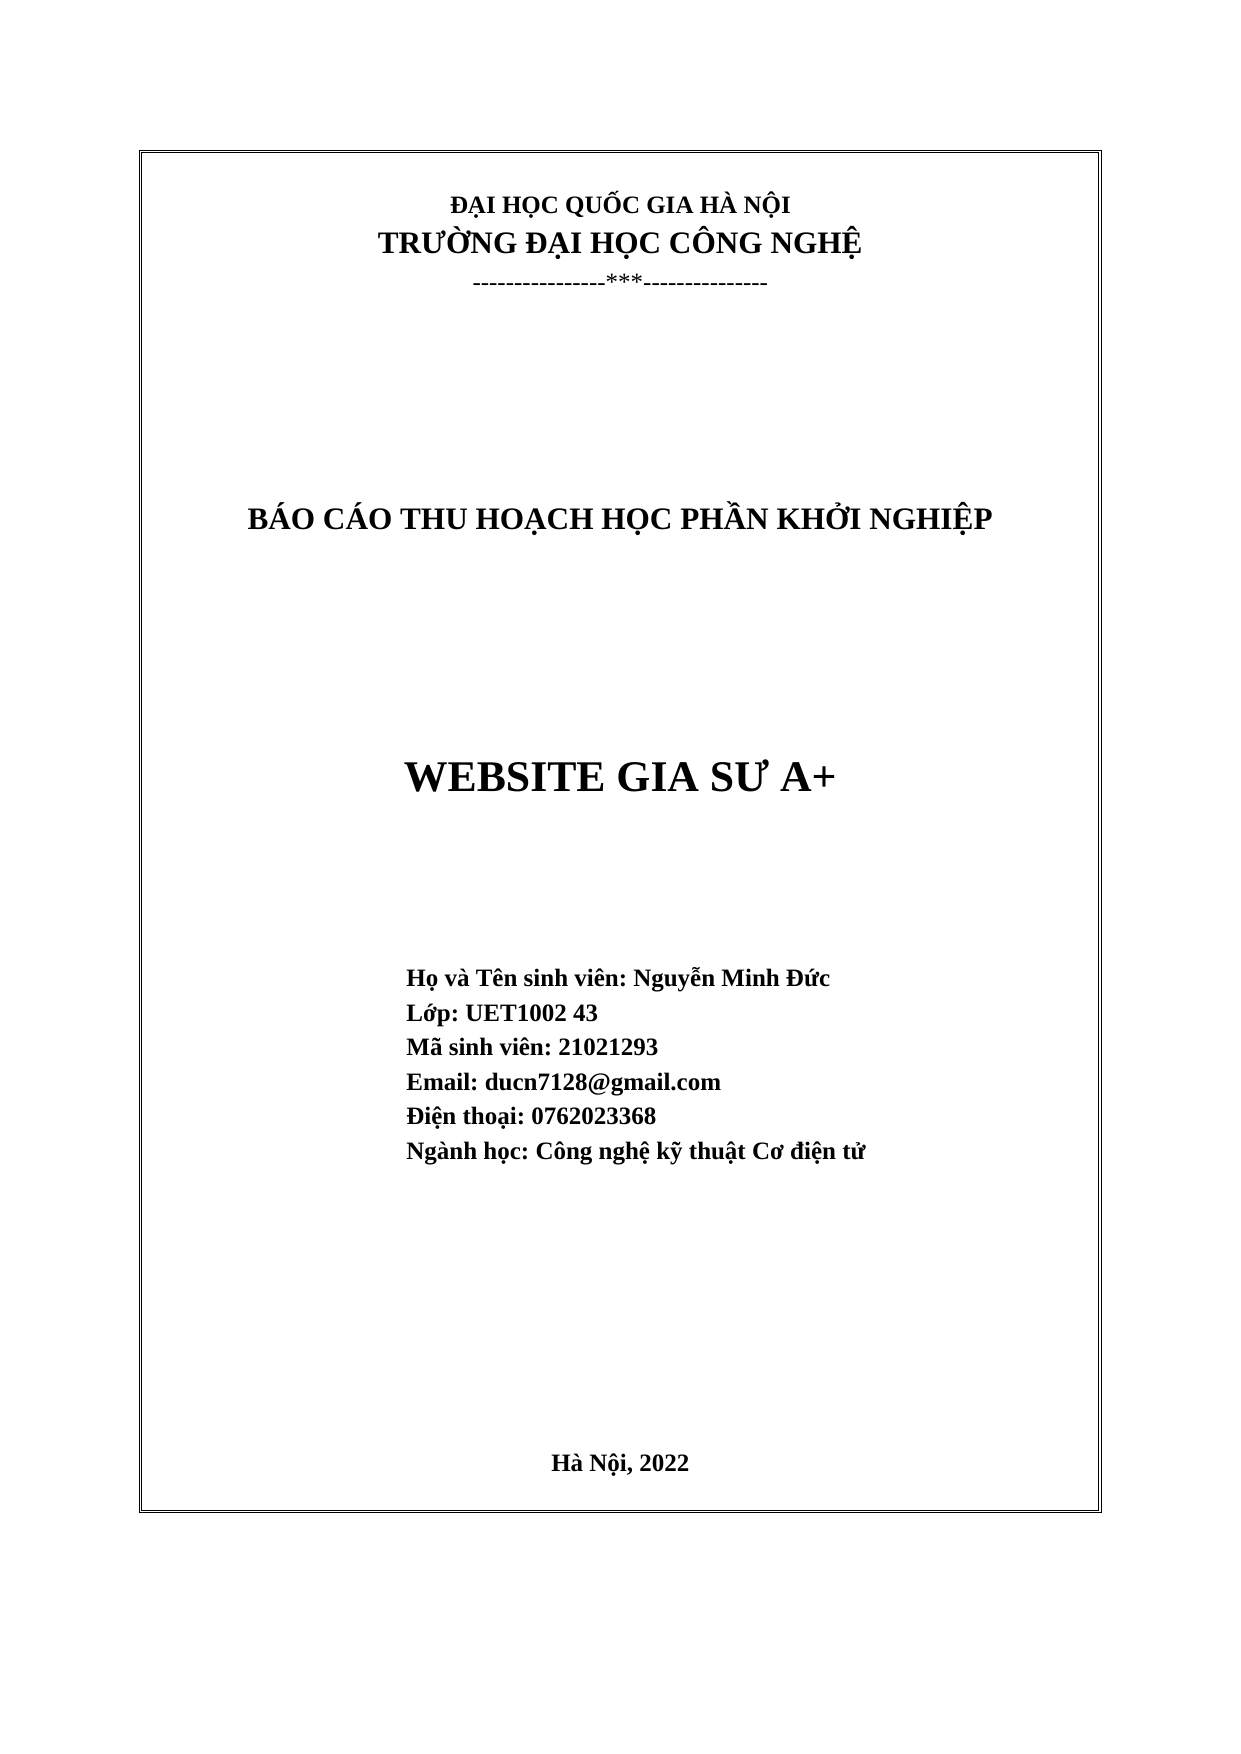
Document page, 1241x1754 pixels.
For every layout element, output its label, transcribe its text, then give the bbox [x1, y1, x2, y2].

text Hà Nội, 2022 [142, 1443, 1098, 1510]
text Email: ducn7128@gmail.com [142, 1062, 1098, 1096]
text BÁO CÁO THU HOẠCH HỌC PHẦN KHỞI NGHIỆP [142, 495, 1098, 536]
text ĐẠI HỌC QUỐC GIA HÀ NỘI [142, 184, 1098, 218]
text Ngành học: Công nghệ kỹ thuật Cơ điện tử [142, 1131, 1098, 1164]
text Điện thoại: 0762023368 [142, 1096, 1098, 1130]
text Mã sinh viên: 21021293 [142, 1027, 1098, 1061]
text WEBSITE GIA SƯ A+ [142, 745, 1098, 800]
text ----------------***--------------- [142, 262, 1098, 296]
text Họ và Tên sinh viên: Nguyễn Minh Đức [142, 958, 1098, 992]
text Lớp: UET1002 43 [142, 993, 1098, 1027]
text TRƯỜNG ĐẠI HỌC CÔNG NGHỆ [142, 219, 1098, 260]
